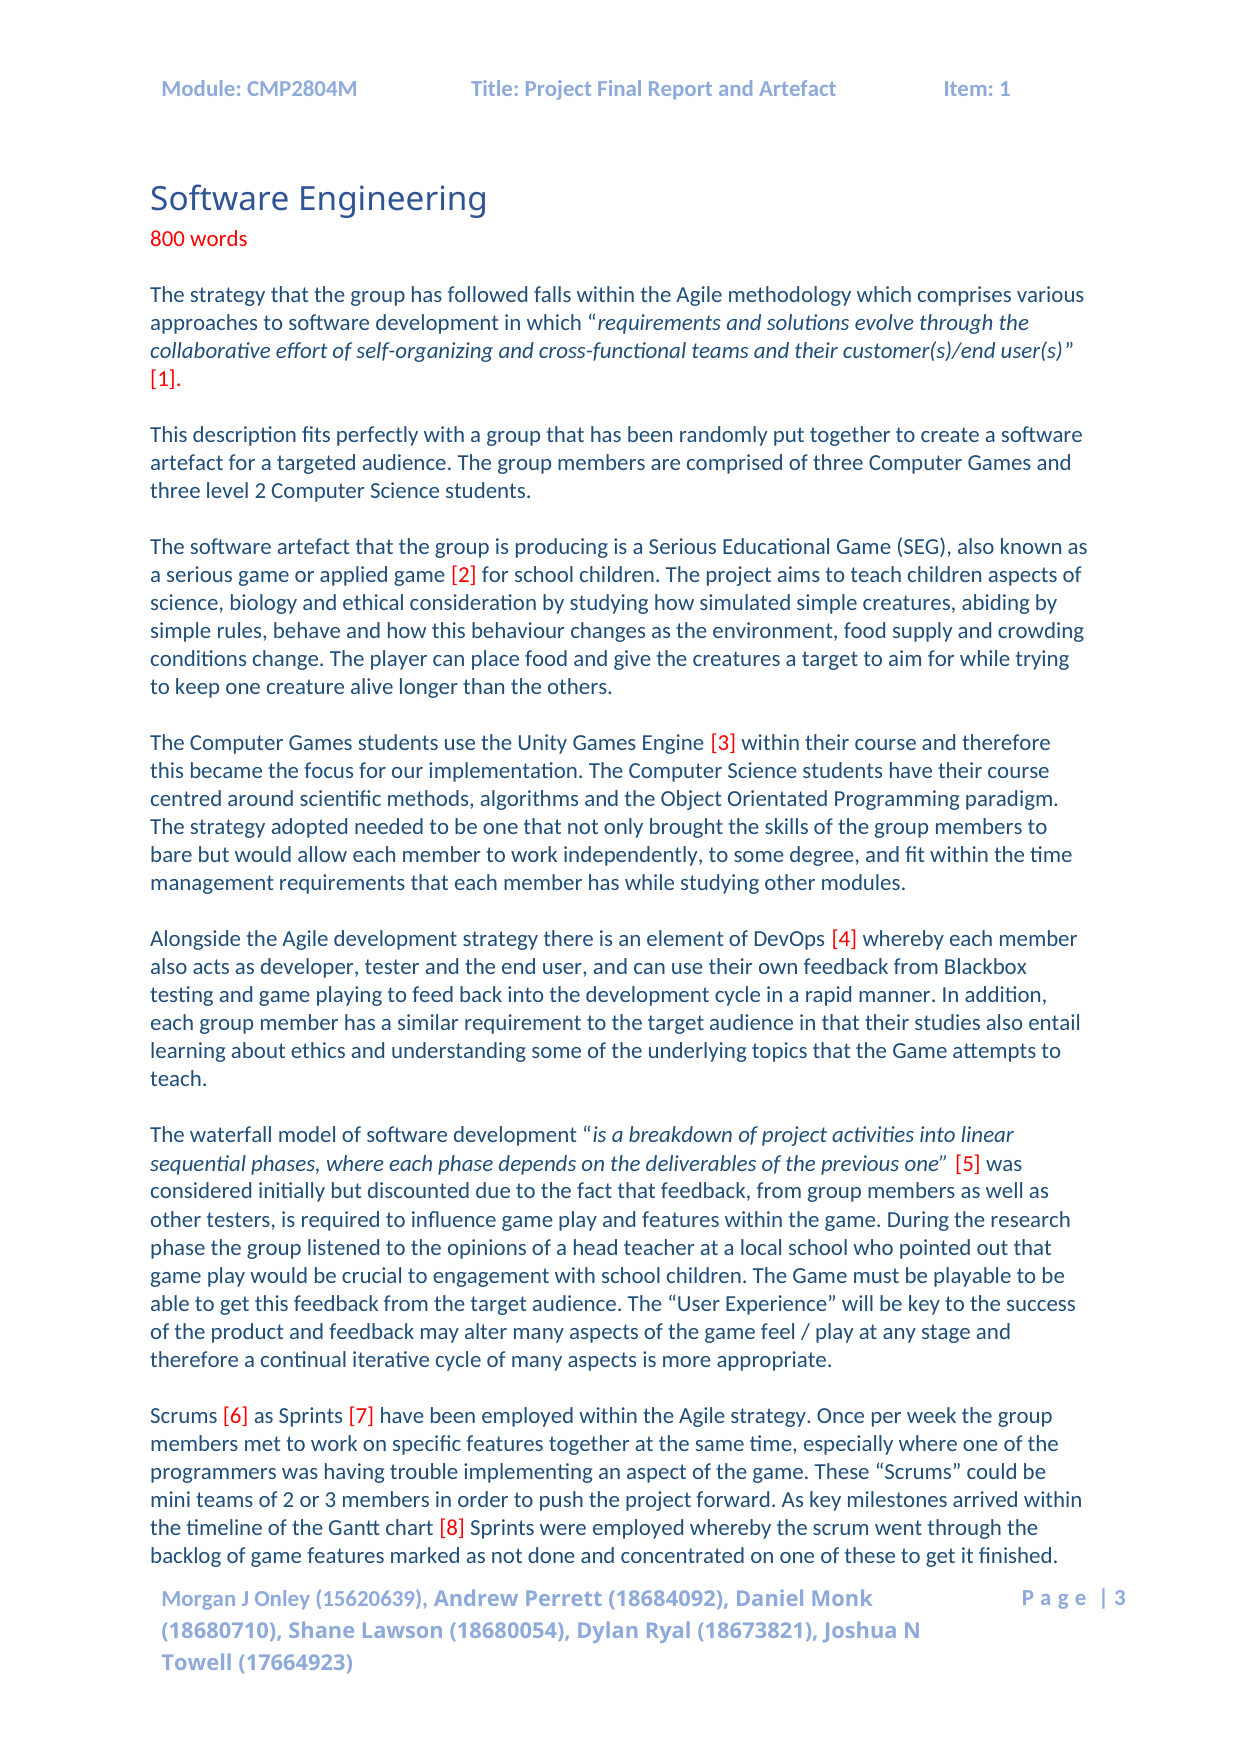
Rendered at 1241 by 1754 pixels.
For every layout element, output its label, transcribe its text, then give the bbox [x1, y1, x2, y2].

text The waterfall model of software development “is a breakdown of project activities into linear sequential phases, where each phase depends on the deliverables of the previous one” [5] was considered initially but discounted due to the fact that feedback, from group members as well as other testers, is required to influence game play and features within the game. During the research phase the group listened to the opinions of a head teacher at a local school who pointed out that game play would be crucial to engagement with school children. The Game must be playable to be able to get this feedback from the target audience. The “User Experience” will be key to the success of the product and feedback may alter many aspects of the game feel / play at any stage and therefore a continual iterative cycle of many aspects is more appropriate. [150, 1121, 1090, 1373]
text 800 words [150, 224, 1090, 252]
subtitle Software Engineering [150, 175, 1090, 220]
text This description fits perfectly with a group that has been randomly put together to create a software artefact for a targeted audience. The group members are comprised of three Computer Games and three level 2 Computer Science students. [150, 420, 1090, 504]
text The strategy that the group has followed falls within the Agile methodology which comprises various approaches to software development in which “requirements and solutions evolve through the collaborative effort of self-organizing and cross-functional teams and their customer(s)/end user(s)” [1]. [150, 280, 1090, 392]
text Alongside the Agile development strategy there is an element of DevOps [4] whereby each member also acts as developer, tester and the end user, and can use their own feedback from Blackbox testing and game playing to feed back into the development cycle in a rapid manner. In addition, each group member has a similar requirement to the target audience in that their studies also entail learning about ethics and understanding some of the underlying topics that the Game attempts to teach. [150, 924, 1090, 1093]
text The software artefact that the group is producing is a Serious Educational Game (SEG), also known as a serious game or applied game [2] for school children. The project aims to teach children aspects of science, biology and ethical consideration by studying how simulated simple creatures, abiding by simple rules, behave and how this behaviour changes as the environment, food supply and crowding conditions change. The player can place food and give the creatures a target to aim for while trying to keep one creature alive longer than the others. [150, 532, 1090, 700]
text Scrums [6] as Sprints [7] have been employed within the Agile strategy. Once per week the group members met to work on specific features together at the same time, especially where one of the programmers was having trouble implementing an aspect of the game. These “Scrums” could be mini teams of 2 or 3 members in order to push the project forward. As key milestones arrived within the timeline of the Gantt chart [8] Sprints were employed whereby the scrum went through the backlog of game features marked as not done and concentrated on one of these to get it finished. [150, 1401, 1090, 1569]
text The Computer Games students use the Unity Games Engine [3] within their course and therefore this became the focus for our implementation. The Computer Science students have their course centred around scientific methods, algorithms and the Object Orientated Programming paradigm. The strategy adopted needed to be one that not only brought the skills of the group members to bare but would allow each member to work independently, to some degree, and fit within the time management requirements that each member has while studying other modules. [150, 728, 1090, 896]
